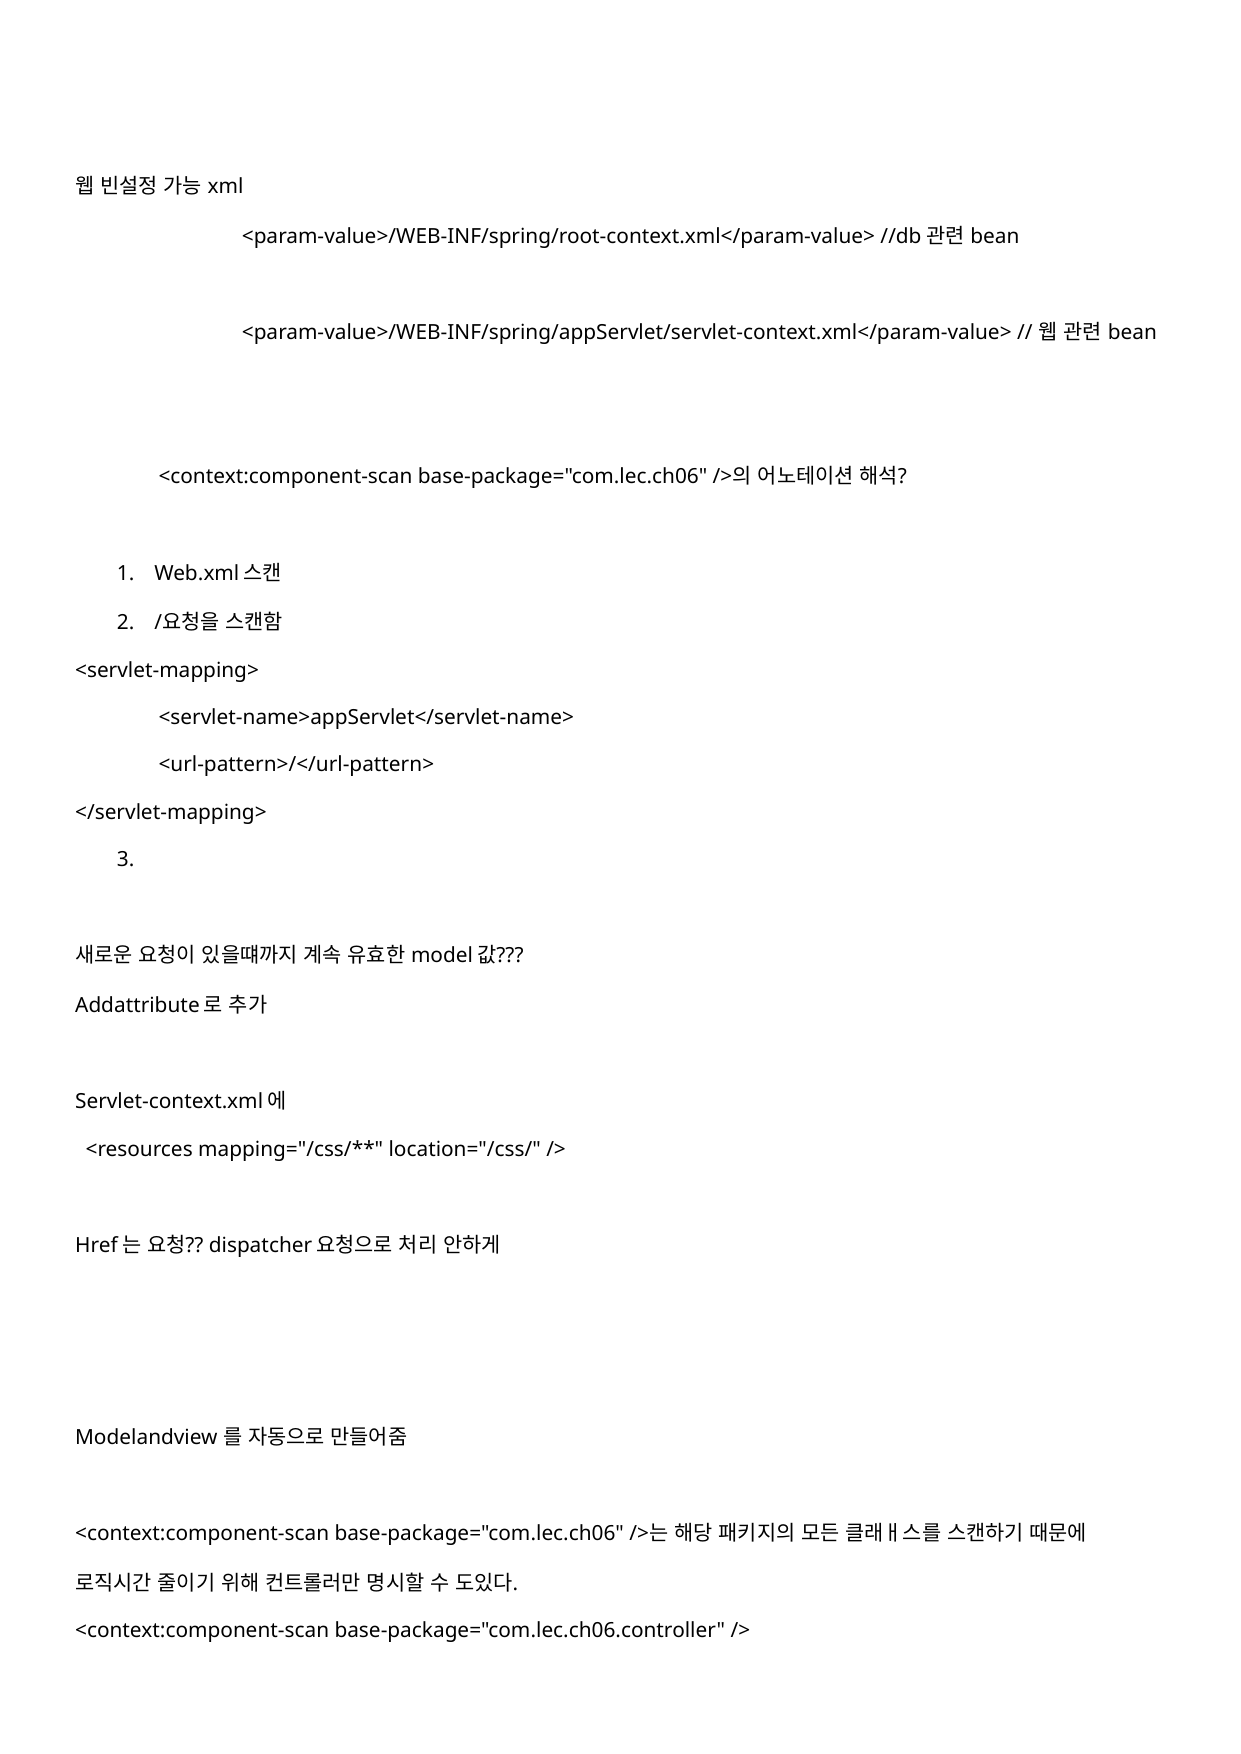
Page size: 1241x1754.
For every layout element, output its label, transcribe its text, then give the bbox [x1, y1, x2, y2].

text <servlet-mapping> [75, 655, 1165, 683]
text <url-pattern>/</url-pattern> [75, 749, 1165, 778]
text 새로운 요청이 있을떄까지 계속 유효한 model값??? [75, 939, 1165, 969]
text <param-value>/WEB-INF/spring/appServlet/servlet-context.xml</param-value> // 웹 관련 bean [75, 316, 1165, 346]
text <servlet-name>appServlet</servlet-name> [75, 702, 1165, 731]
text <context:component-scan base-package="com.lec.ch06" />는 해당 패키지의 모든 클래ㅐ스를 스캔하기 때문에 [75, 1517, 1165, 1547]
text 웹 빈설정 가능 xml [75, 169, 1165, 200]
text </servlet-mapping> [75, 797, 1165, 825]
text <context:component-scan base-package="com.lec.ch06.controller" /> [75, 1615, 1165, 1644]
list Web.xml스캔 [117, 556, 1165, 587]
text Addattribute로 추가 [75, 988, 1165, 1018]
text <context:component-scan base-package="com.lec.ch06" />의 어노테이션 해석? [75, 459, 1165, 490]
text Modelandview 를 자동으로 만들어줌 [75, 1420, 1165, 1450]
list /요청을 스캔함 [117, 606, 1165, 636]
text Servlet-context.xml에 [75, 1085, 1165, 1115]
text <resources mapping="/css/**" location="/css/" /> [75, 1134, 1165, 1163]
text Href는 요청?? dispatcher요청으로 처리 안하게 [75, 1229, 1165, 1259]
text 로직시간 줄이기 위해 컨트롤러만 명시할 수 도있다. [75, 1566, 1165, 1596]
text <param-value>/WEB-INF/spring/root-context.xml</param-value> //db관련 bean [75, 219, 1165, 249]
